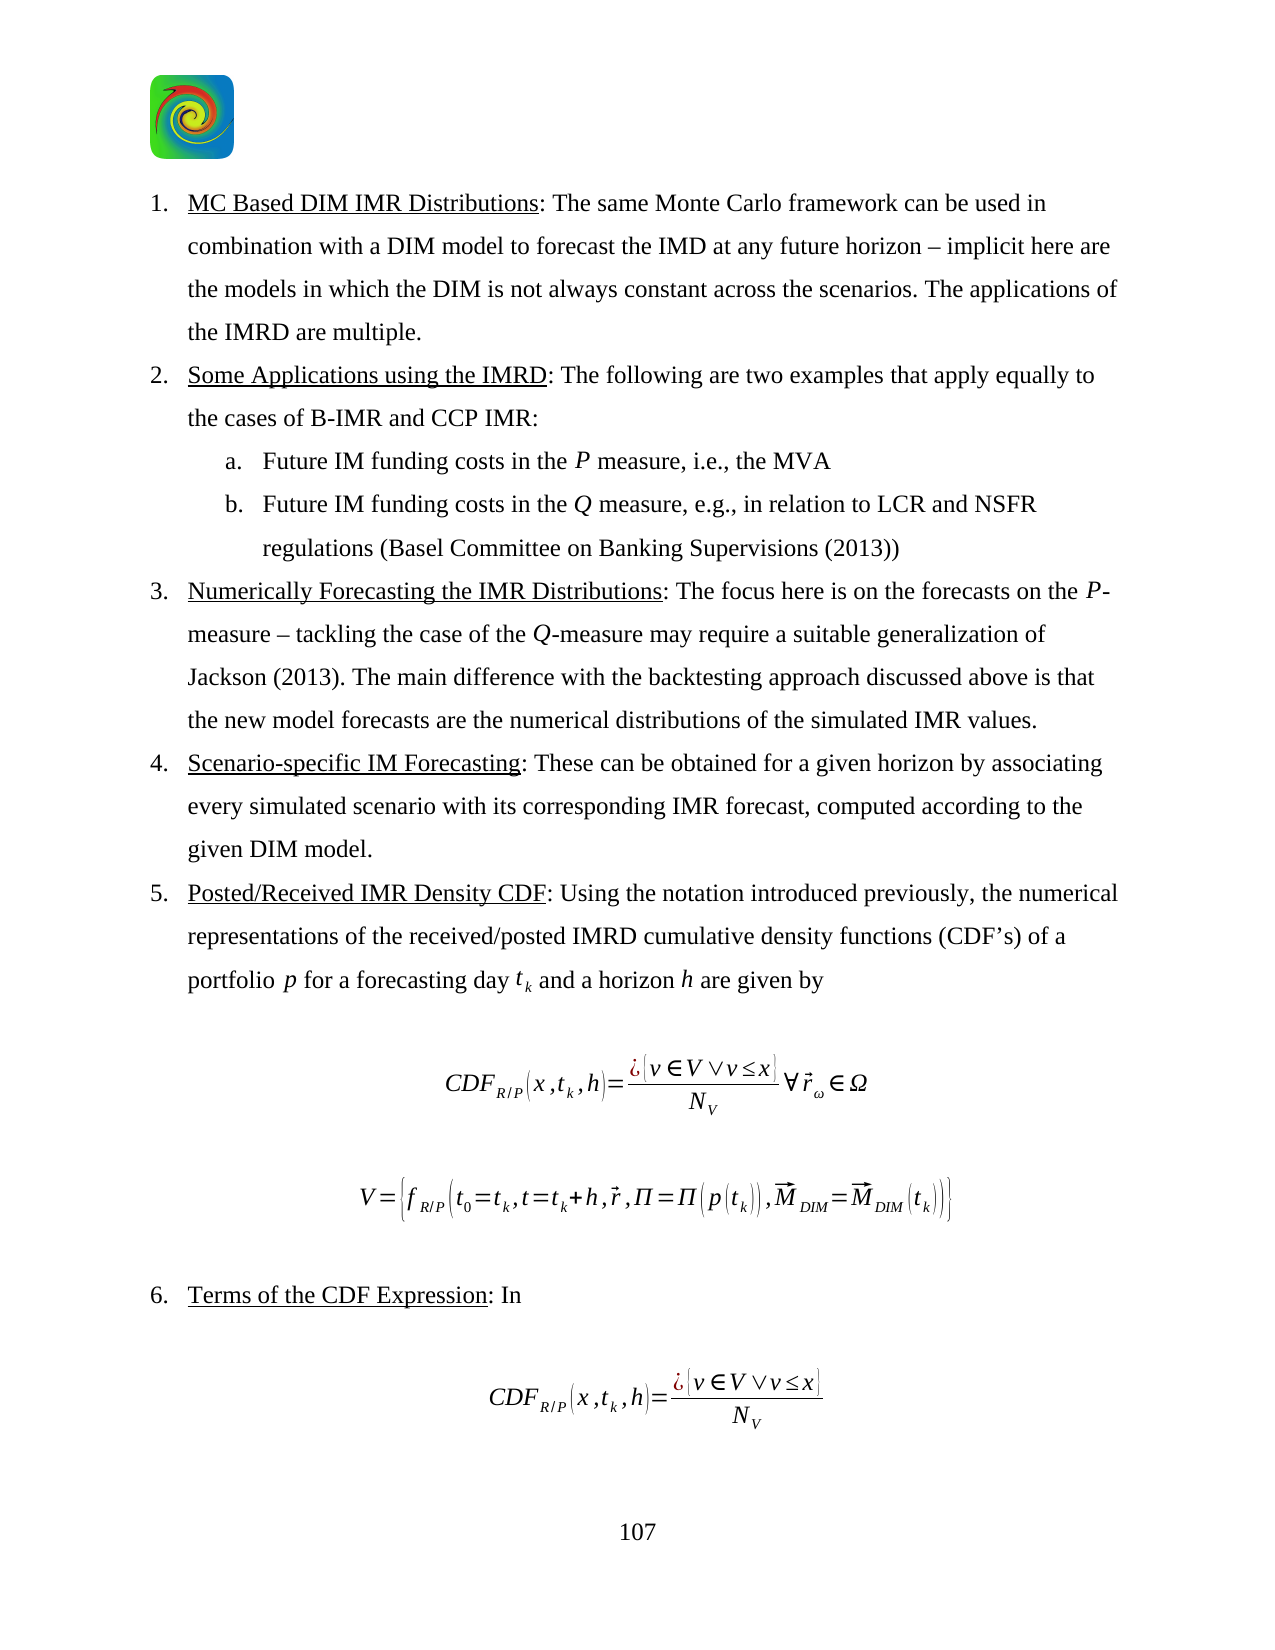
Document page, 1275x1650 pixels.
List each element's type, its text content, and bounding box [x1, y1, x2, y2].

list Future IM funding costs in the measure, i.e., the MVA [225, 446, 1125, 475]
list Posted/Received IMR Density CDF: Using the notation introduced previously, the numerical representations of the received/posted IMRD cumulative density functions (CDF’s) of a portfolio for a forecasting day and a horizon are given by [150, 878, 1125, 995]
list Terms of the CDF Expression: In [150, 1281, 1125, 1309]
list Future IM funding costs in the measure, e.g., in relation to LCR and NSFR regulations (Basel Committee on Banking Supervisions (2013)) [225, 489, 1125, 561]
picture [150, 75, 223, 159]
list Some Applications using the IMRD: The following are two examples that apply equally to the cases of B-IMR and CCP IMR: [150, 360, 1125, 432]
list Scenario-specific IM Forecasting: These can be obtained for a given horizon by associating every simulated scenario with its corresponding IMR forecast, computed according to the given DIM model. [150, 748, 1125, 863]
list MC Based DIM IMR Distributions: The same Monte Carlo framework can be used in combination with a DIM model to forecast the IMD at any future horizon – implicit here are the models in which the DIM is not always constant across the scenarios. The applications of the IMRD are multiple. [150, 188, 1125, 346]
picture [188, 75, 234, 159]
list Numerically Forecasting the IMR Distributions: The focus here is on the forecasts on the -measure – tackling the case of the -measure may require a suitable generalization of Jackson (2013). The main difference with the backtesting approach discussed above is that the new model forecasts are the numerical distributions of the simulated IMR values. [150, 576, 1125, 734]
